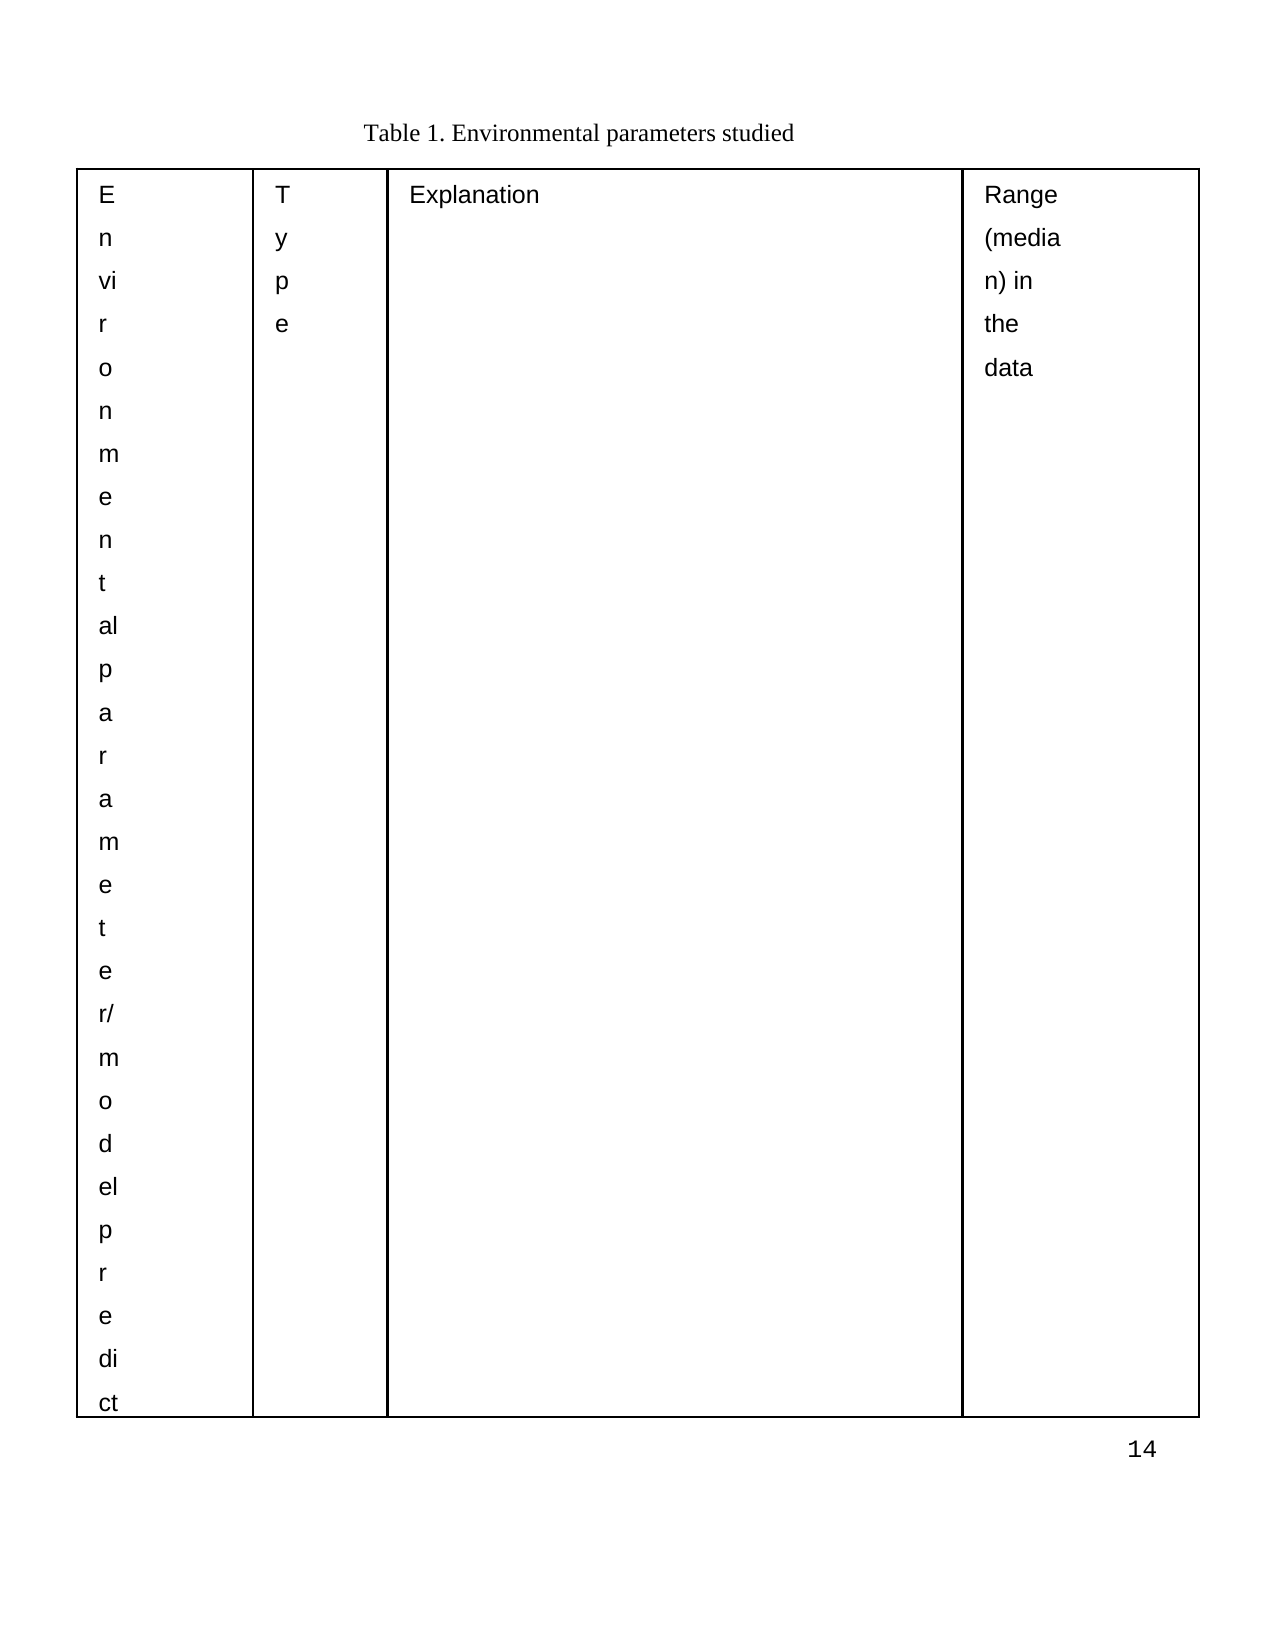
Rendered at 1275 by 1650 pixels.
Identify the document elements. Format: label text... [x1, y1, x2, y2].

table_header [78, 170, 252, 1416]
text Table 1. Environmental parameters studied [124, 118, 1033, 147]
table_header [964, 170, 1198, 1416]
table_header Type [254, 170, 386, 1416]
table_header Explanation [389, 170, 961, 1416]
